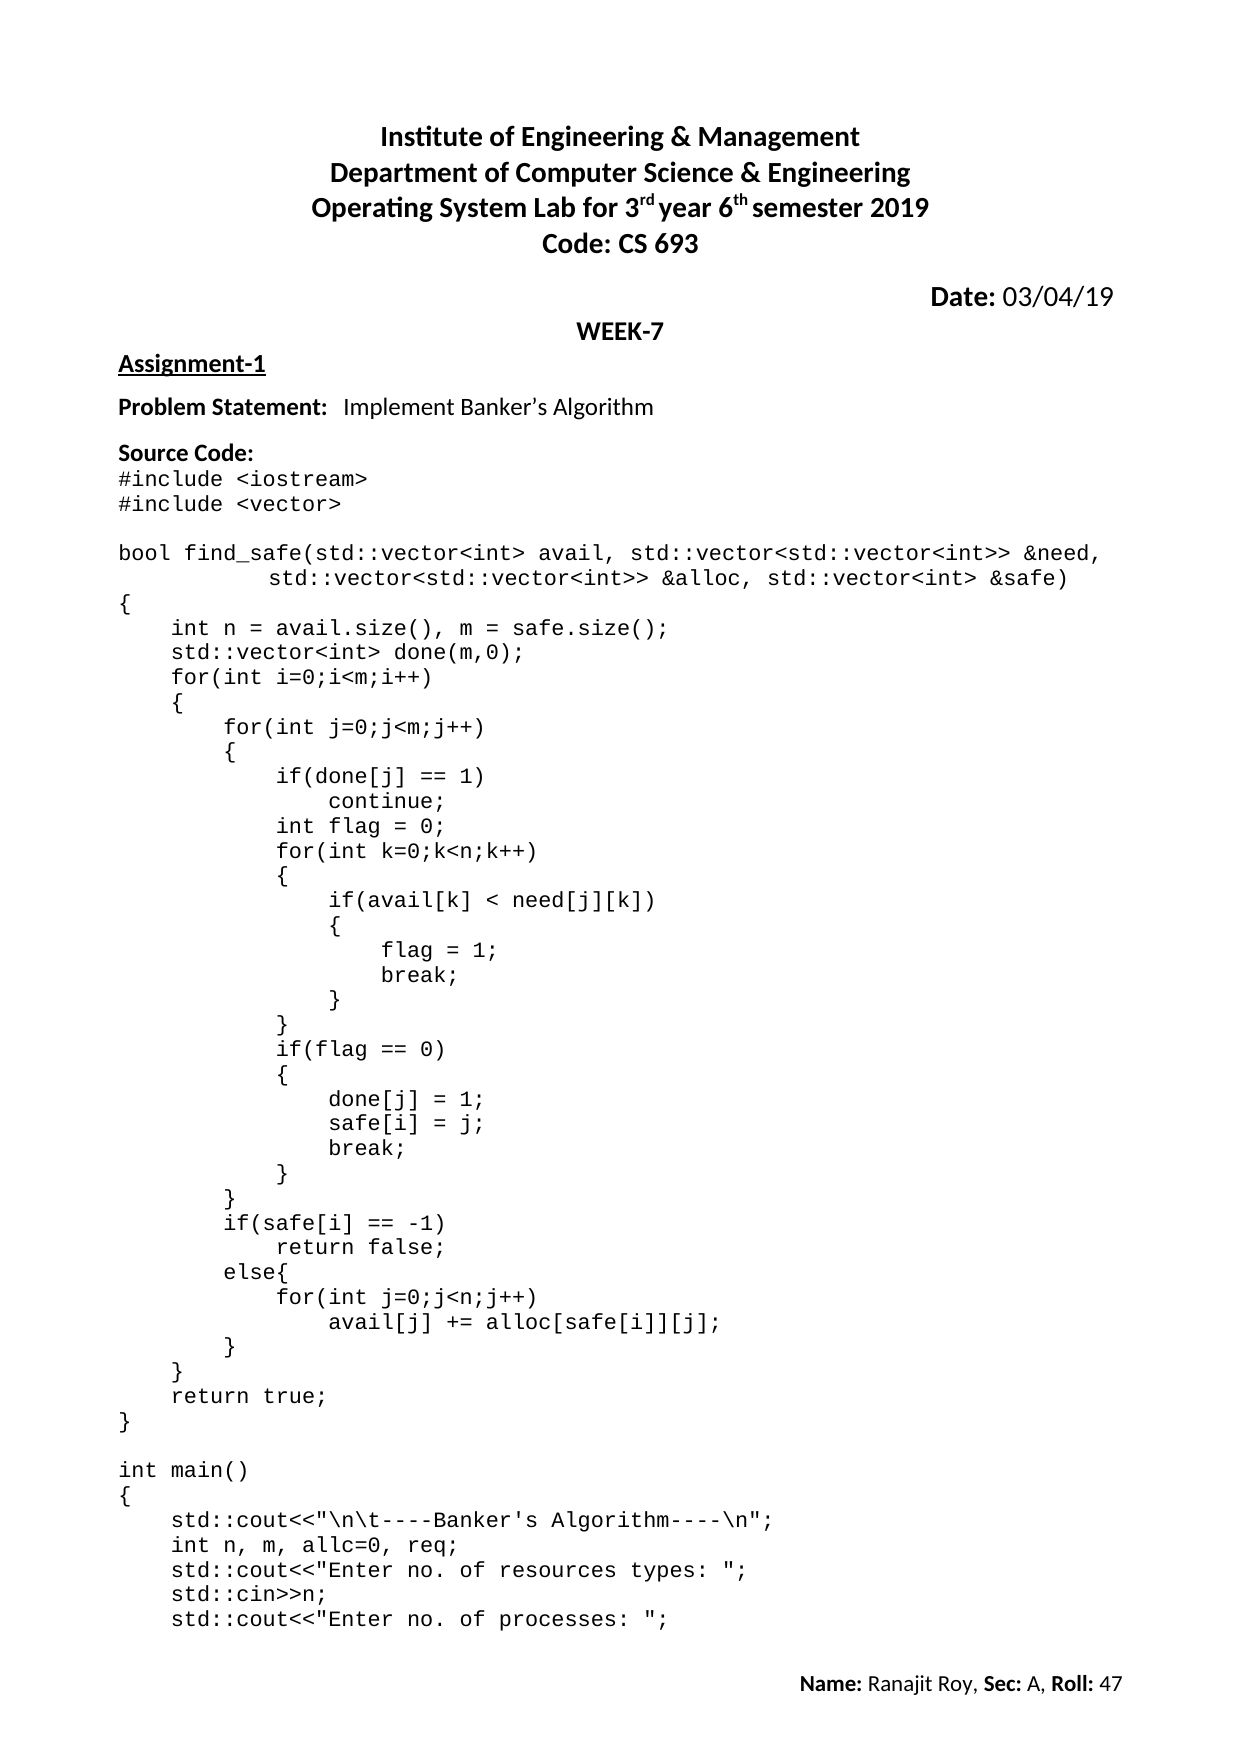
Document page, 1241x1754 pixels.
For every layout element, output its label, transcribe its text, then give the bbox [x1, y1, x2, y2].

text bool find_safe(std::vector<int> avail, std::vector<std::vector<int>> &need, std::vector<std::vector<int>> &alloc, std::vector<int> &safe) [118, 542, 1122, 592]
text if(safe[i] == -1) [118, 1212, 1122, 1236]
text Institute of Engineering & Management [118, 118, 1122, 154]
text done[j] = 1; [118, 1088, 1122, 1112]
text continue; [118, 790, 1122, 815]
text Source Code: [118, 437, 1122, 468]
text } [118, 1187, 1122, 1212]
text avail[j] += alloc[safe[i]][j]; [118, 1311, 1122, 1336]
text { [118, 592, 1122, 617]
text safe[i] = j; [118, 1112, 1122, 1137]
text std::cin>>n; [118, 1583, 1122, 1608]
text Operating System Lab for 3rd year 6th semester 2019 [118, 189, 1122, 225]
text Date: 03/04/19 [930, 278, 1122, 314]
text { [118, 1063, 1122, 1088]
text { [118, 914, 1122, 939]
text Department of Computer Science & Engineering [118, 154, 1122, 189]
text std::cout<<"\n\t----Banker's Algorithm----\n"; [118, 1509, 1122, 1534]
text Code: CS 693 [118, 225, 1122, 261]
text WEEK-7 [118, 314, 1122, 347]
text if(flag == 0) [118, 1038, 1122, 1063]
text std::cout<<"Enter no. of processes: "; [118, 1608, 1122, 1633]
text { [118, 1484, 1122, 1509]
text int n = avail.size(), m = safe.size(); [118, 617, 1122, 641]
text for(int k=0;k<n;k++) [118, 840, 1122, 864]
text return true; [118, 1385, 1122, 1410]
text if(done[j] == 1) [118, 765, 1122, 790]
text else{ [118, 1261, 1122, 1286]
text flag = 1; [118, 939, 1122, 964]
text } [118, 1410, 1122, 1435]
text int flag = 0; [118, 815, 1122, 840]
text Problem Statement: Implement Banker’s Algorithm [118, 392, 1122, 422]
text { [118, 691, 1122, 716]
text for(int j=0;j<n;j++) [118, 1286, 1122, 1311]
text if(avail[k] < need[j][k]) [118, 889, 1122, 914]
text std::vector<int> done(m,0); [118, 641, 1122, 666]
text break; [118, 964, 1122, 988]
text } [118, 1162, 1122, 1187]
text } [118, 1013, 1122, 1038]
text for(int i=0;i<m;i++) [118, 666, 1122, 691]
text #include <iostream> [118, 468, 1122, 493]
text #include <vector> [118, 493, 1122, 517]
text return false; [118, 1236, 1122, 1261]
text std::cout<<"Enter no. of resources types: "; [118, 1559, 1122, 1583]
text int main() [118, 1459, 1122, 1484]
text { [118, 864, 1122, 889]
text } [118, 1336, 1122, 1360]
text } [118, 1360, 1122, 1385]
text } [118, 988, 1122, 1013]
text for(int j=0;j<m;j++) [118, 716, 1122, 741]
text break; [118, 1137, 1122, 1162]
text Assignment-1 [118, 347, 1122, 379]
text int n, m, allc=0, req; [118, 1534, 1122, 1559]
text { [118, 741, 1122, 765]
